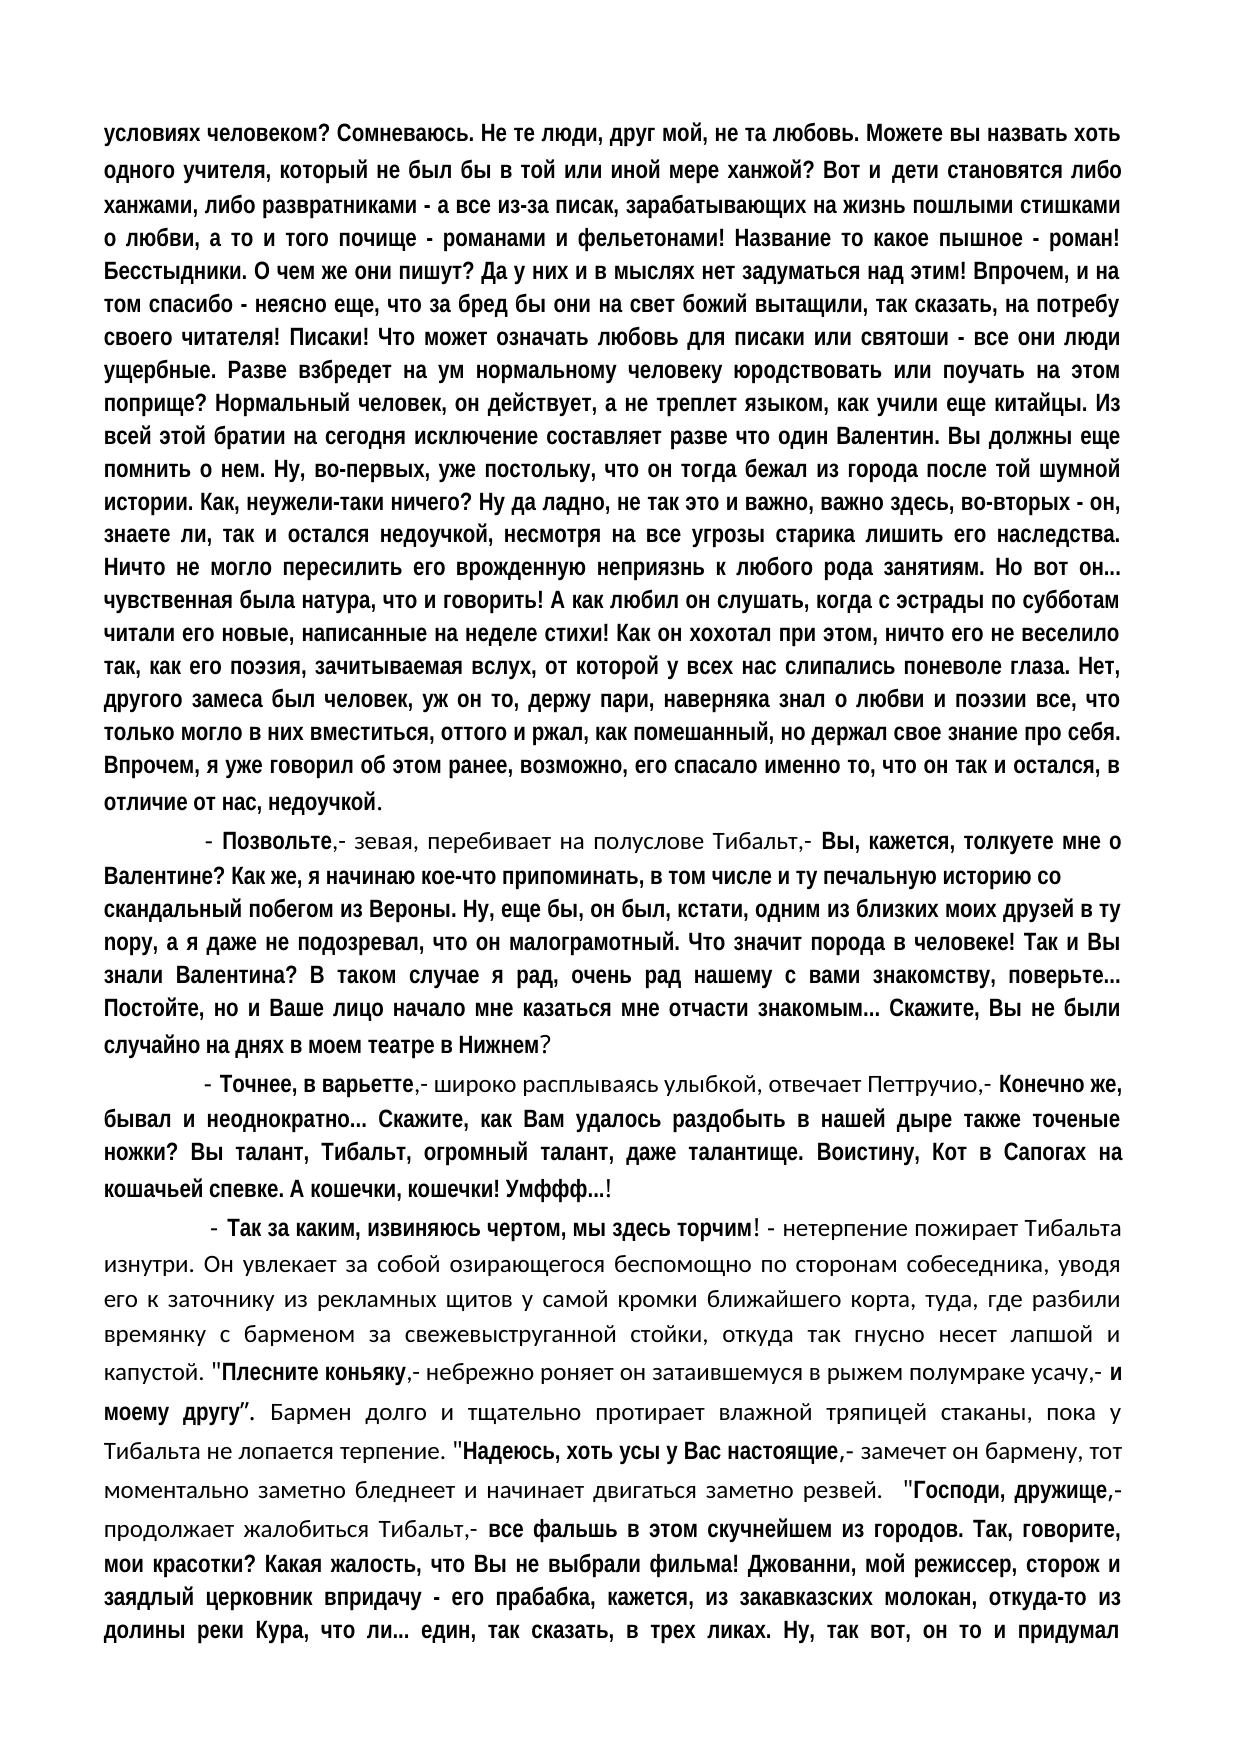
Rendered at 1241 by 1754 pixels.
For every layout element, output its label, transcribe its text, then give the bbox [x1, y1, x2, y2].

list скандальный побегом из Вероны. Ну, еще бы, он был, кстати, одним из близких моих друзей в ту nopу, a я даже не подозревал, что он малограмотный. Что значит порода в человеке! Так и Вы знали Валентина? В таком случае я рад, очень рад нашему с вами знакомству, поверьте... Постойте, но и Ваше лицо начало мне казаться мне отчасти знакомым... Скажите, Вы не были случайно на днях в моем театре в Нижнем? [103, 894, 1122, 1061]
list - Точнее, в варьетте,- широко расплываясь улыбкой, отвечает Петтручио,- Конечно же, бывал и неоднократно... Скажите, как Вам удалось раздобыть в нашей дыре также точеные ножки? Вы талант, Тибальт, огромный талант, даже талантище. Воистину, Кот в Сапогах на кошачьей спевке. А кошечки, кошечки! Умффф...! [103, 1066, 1122, 1205]
list - Позвольте,- зевая, перебивает на полуслове Тибальт,- Вы, кажется, толкуете мне о Валентине? Как же, я начинаю кое-что припоминать, в том числе и ту печальную историю со [103, 823, 1122, 890]
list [103, 118, 1122, 818]
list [103, 1210, 1122, 1643]
